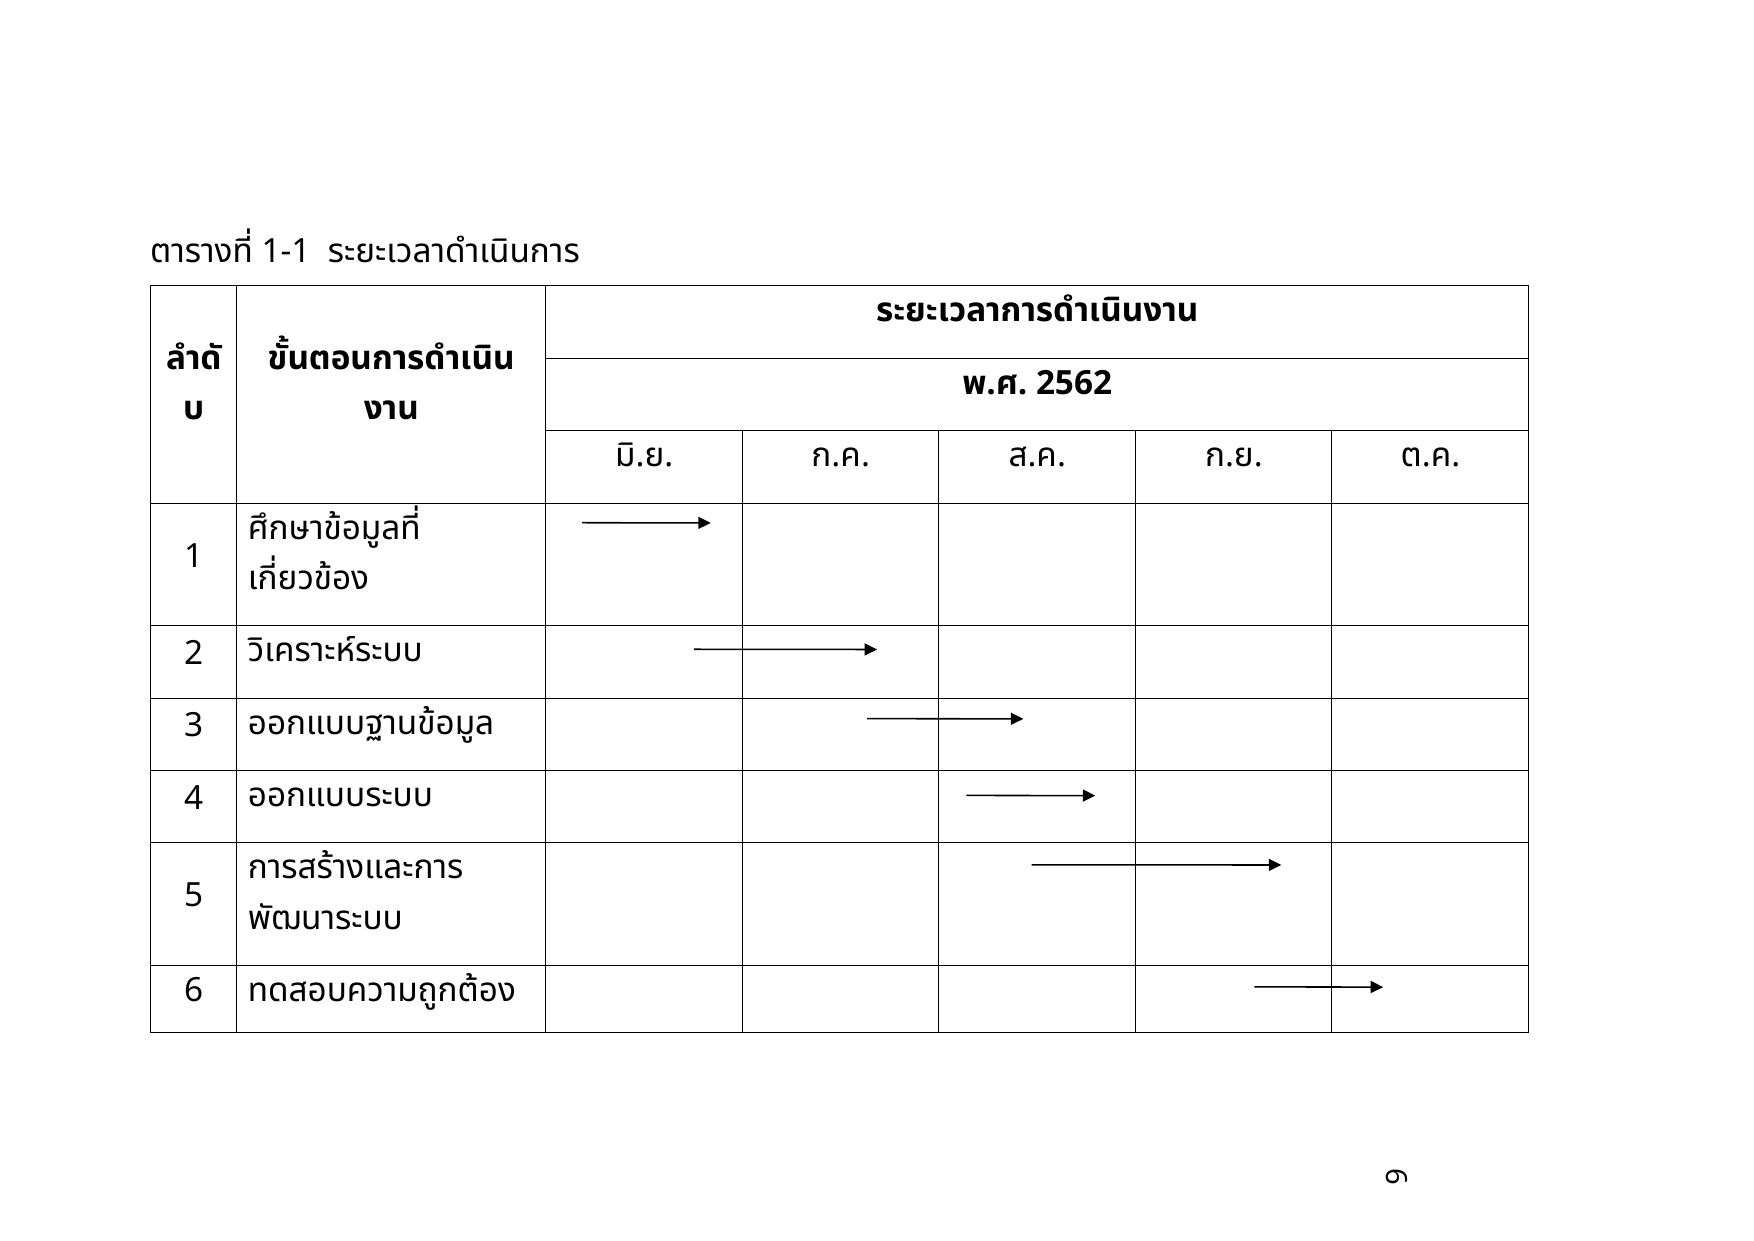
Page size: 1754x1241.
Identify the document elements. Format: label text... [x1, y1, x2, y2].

table_cell [939, 771, 1135, 842]
table_cell วิเคราะห์ระบบ [237, 626, 545, 698]
table_cell [1136, 843, 1331, 965]
table_cell [546, 771, 742, 842]
table_cell [546, 626, 742, 698]
table_cell ออกแบบระบบ [237, 771, 545, 842]
table_header ขั้นตอนการดำเนินงาน [237, 286, 545, 503]
table_cell ศึกษาข้อมูลที่เกี่ยวข้อง [237, 504, 545, 625]
table_cell ส.ค. [939, 431, 1135, 503]
table_header ระยะเวลาการดำเนินงาน [546, 286, 1528, 358]
table_cell [743, 699, 938, 770]
table_cell [546, 843, 742, 965]
table_cell [939, 843, 1135, 965]
table_cell [1332, 504, 1528, 625]
table_cell [1136, 699, 1331, 770]
table_cell [743, 504, 938, 625]
table_cell [743, 966, 938, 1032]
table_cell การสร้างและการพัฒนาระบบ [237, 843, 545, 965]
table_cell [1332, 966, 1528, 1032]
table_cell [546, 966, 742, 1032]
table_cell [1332, 771, 1528, 842]
table_cell [1136, 966, 1331, 1032]
table_cell ก.ค. [743, 431, 938, 503]
table_cell พ.ศ. 2562 [546, 359, 1528, 430]
table_cell [1332, 843, 1528, 965]
table_cell [546, 504, 742, 625]
table_cell 2 [151, 626, 236, 698]
table_cell ก.ย. [1136, 431, 1331, 503]
table_cell [743, 626, 938, 698]
table_cell ออกแบบฐานข้อมูล [237, 699, 545, 770]
table_header ลำดับ [151, 286, 236, 503]
table_cell 1 [151, 504, 236, 625]
table_cell [1332, 699, 1528, 770]
table_cell [1136, 626, 1331, 698]
table_cell ต.ค. [1332, 431, 1528, 503]
table_cell [939, 699, 1135, 770]
table_cell [1136, 771, 1331, 842]
table_cell 4 [151, 771, 236, 842]
table_cell มิ.ย. [546, 431, 742, 503]
table_cell 3 [151, 699, 236, 770]
table_cell [743, 843, 938, 965]
table_cell [1136, 504, 1331, 625]
table_cell [743, 771, 938, 842]
table_cell [939, 626, 1135, 698]
table_cell 5 [151, 843, 236, 965]
table_cell [546, 699, 742, 770]
table_cell [1332, 626, 1528, 698]
table_cell [939, 966, 1135, 1032]
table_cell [237, 966, 545, 1032]
subtitle ตารางที่ 1-1 ระยะเวลาดำเนินการ [150, 227, 1529, 278]
table_cell 6 [151, 966, 236, 1032]
table_cell [939, 504, 1135, 625]
